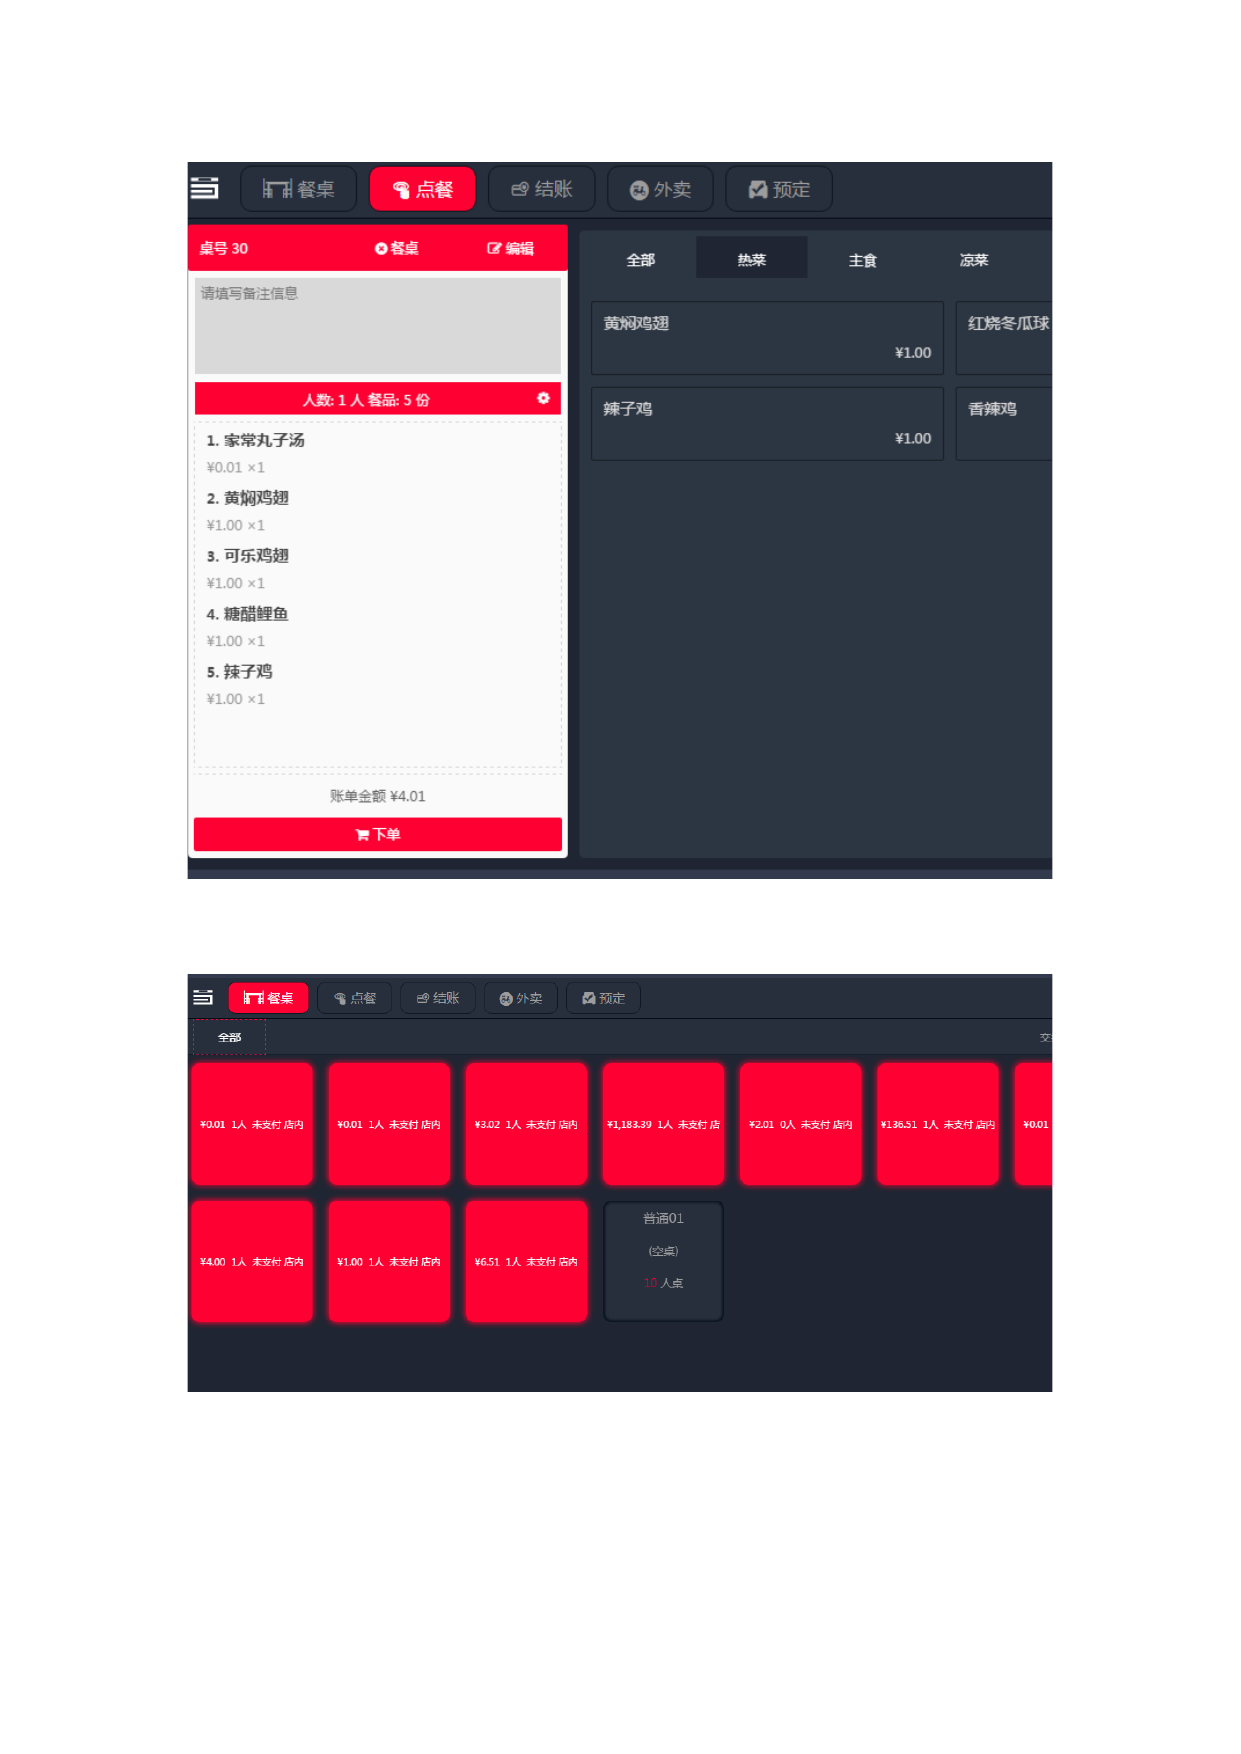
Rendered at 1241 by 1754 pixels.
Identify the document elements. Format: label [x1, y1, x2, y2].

picture [187, 162, 1053, 879]
picture [187, 974, 1053, 1392]
